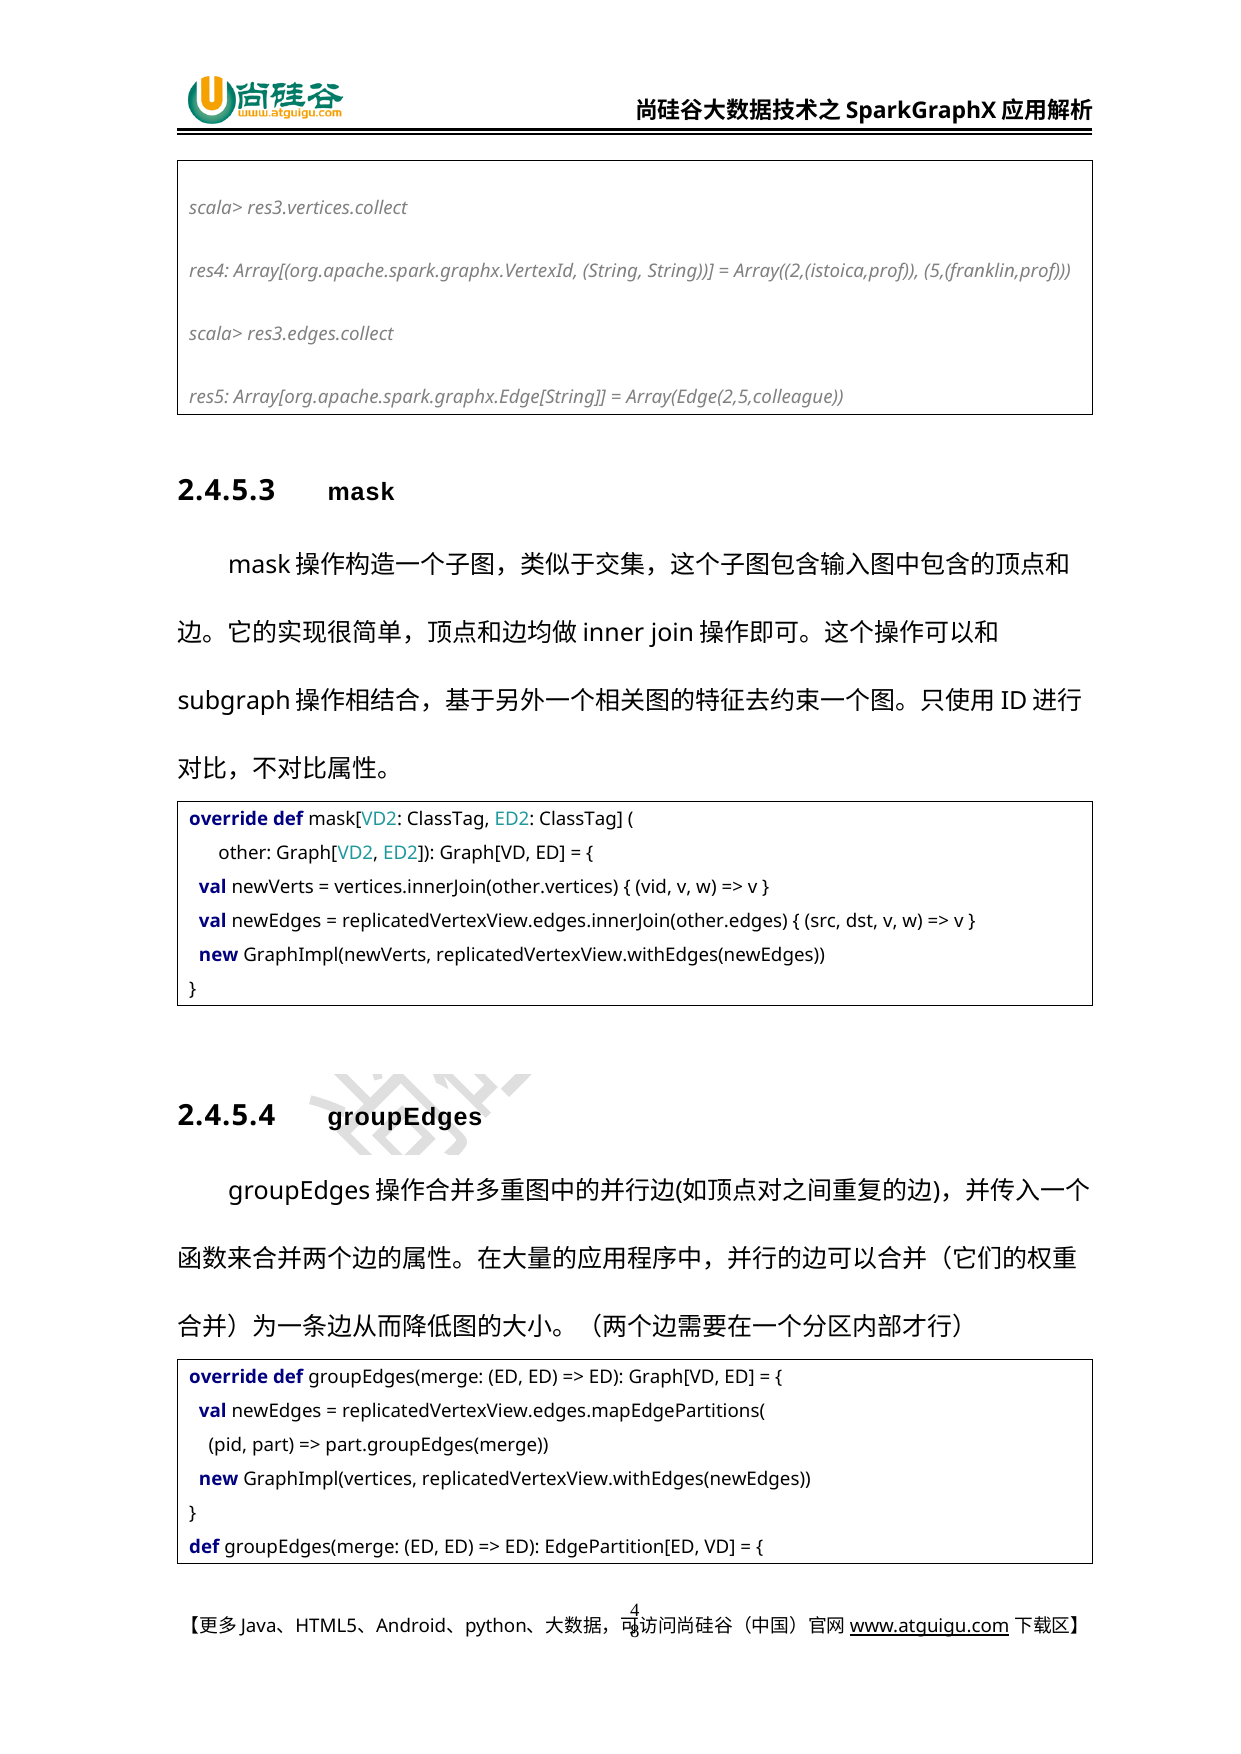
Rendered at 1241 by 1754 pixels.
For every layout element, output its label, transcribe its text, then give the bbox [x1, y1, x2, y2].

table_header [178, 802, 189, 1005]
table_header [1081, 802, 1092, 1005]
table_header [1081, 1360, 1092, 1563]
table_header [178, 161, 1092, 413]
text groupEdges操作合并多重图中的并行边(如顶点对之间重复的边)，并传入一个函数来合并两个边的属性。在大量的应用程序中，并行的边可以合并（它们的权重合并）为一条边从而降低图的大小。（两个边需要在一个分区内部才行） [177, 1155, 1092, 1358]
subtitle mask [177, 455, 1092, 523]
text mask操作构造一个子图，类似于交集，这个子图包含输入图中包含的顶点和边。它的实现很简单，顶点和边均做inner join操作即可。这个操作可以和subgraph操作相结合，基于另外一个相关图的特征去约束一个图。只使用ID进行对比，不对比属性。 [177, 529, 1092, 801]
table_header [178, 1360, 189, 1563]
subtitle groupEdges [177, 1081, 1092, 1148]
picture [177, 68, 362, 128]
